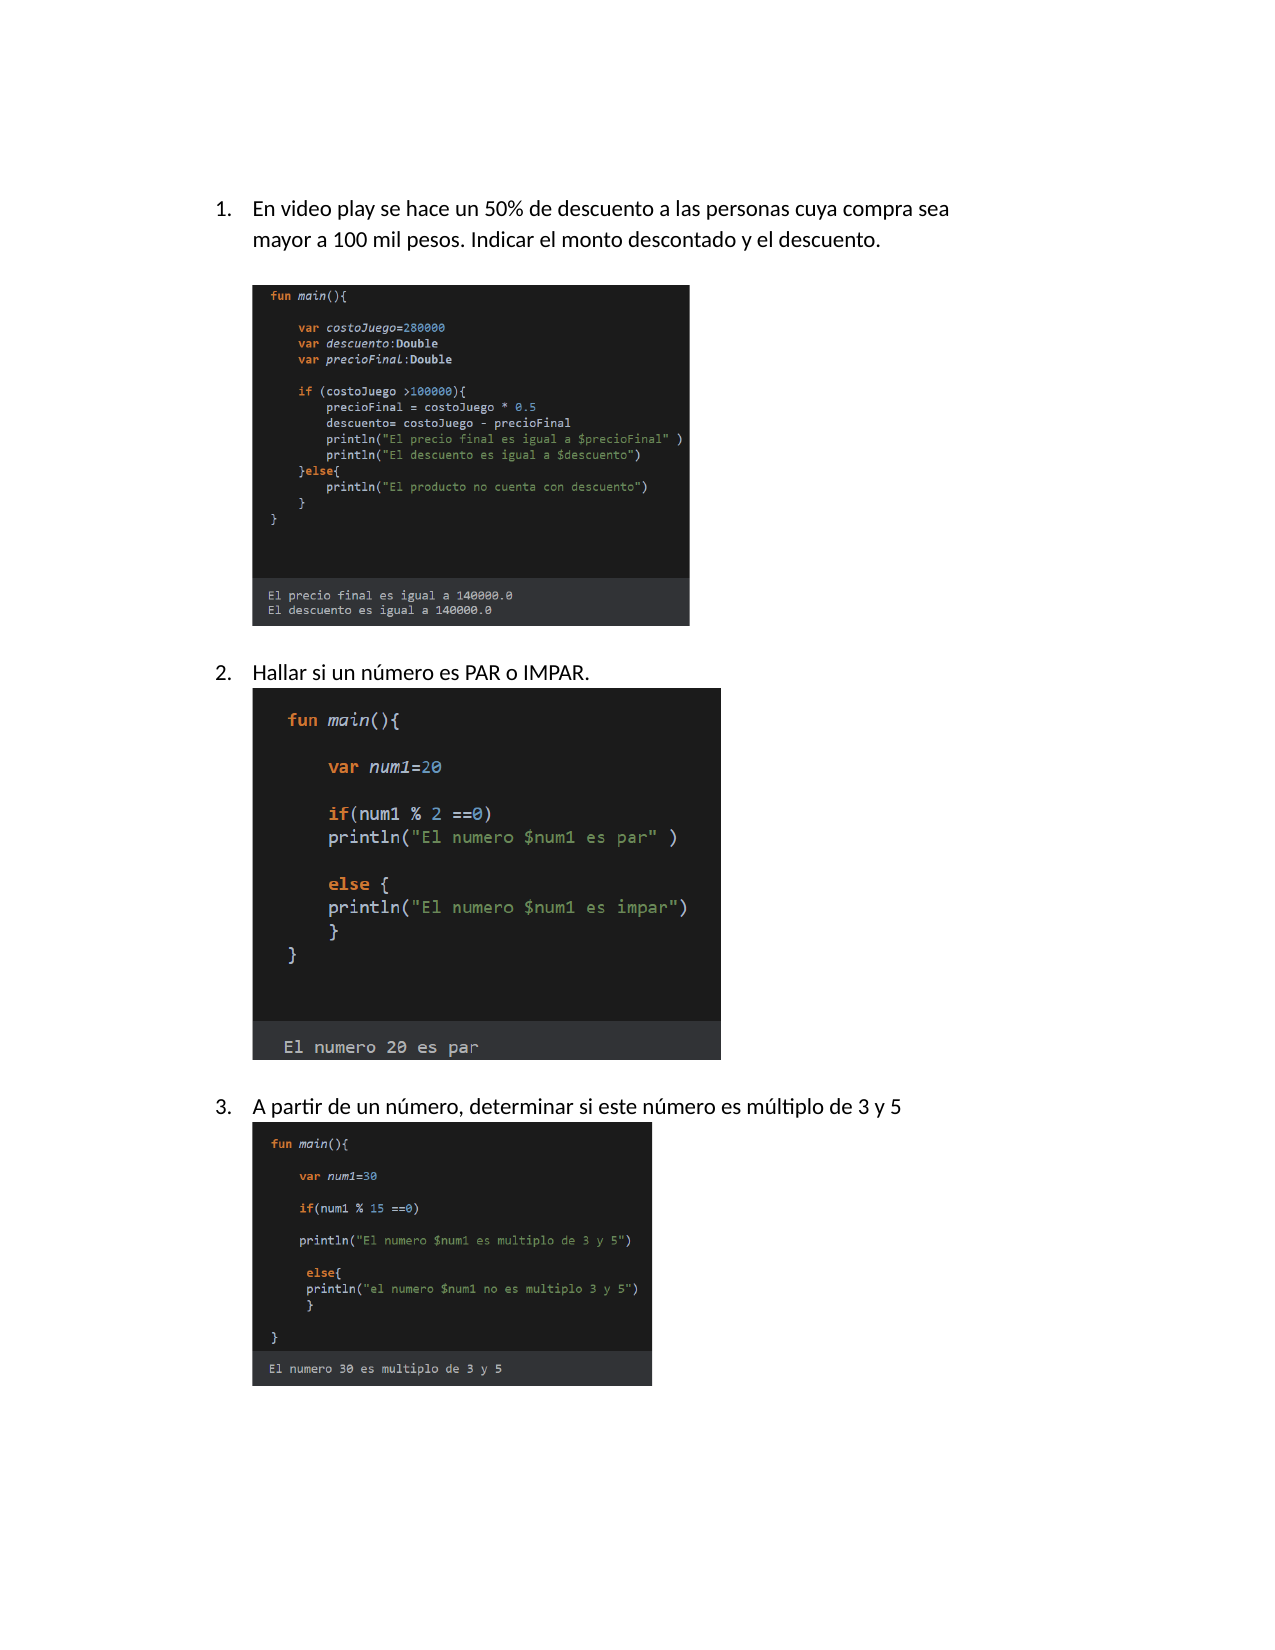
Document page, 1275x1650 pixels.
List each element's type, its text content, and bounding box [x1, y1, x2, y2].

picture [252, 1122, 653, 1386]
picture [252, 285, 690, 626]
list A partir de un número, determinar si este número es múltiplo de 3 y 5 [215, 1092, 1098, 1120]
list mayor a 100 mil pesos. Indicar el monto descontado y el descuento. [252, 225, 1098, 253]
list En video play se hace un 50% de descuento a las personas cuya compra sea [215, 194, 1098, 222]
list Hallar si un número es PAR o IMPAR. [215, 658, 1098, 686]
picture [252, 688, 721, 1060]
